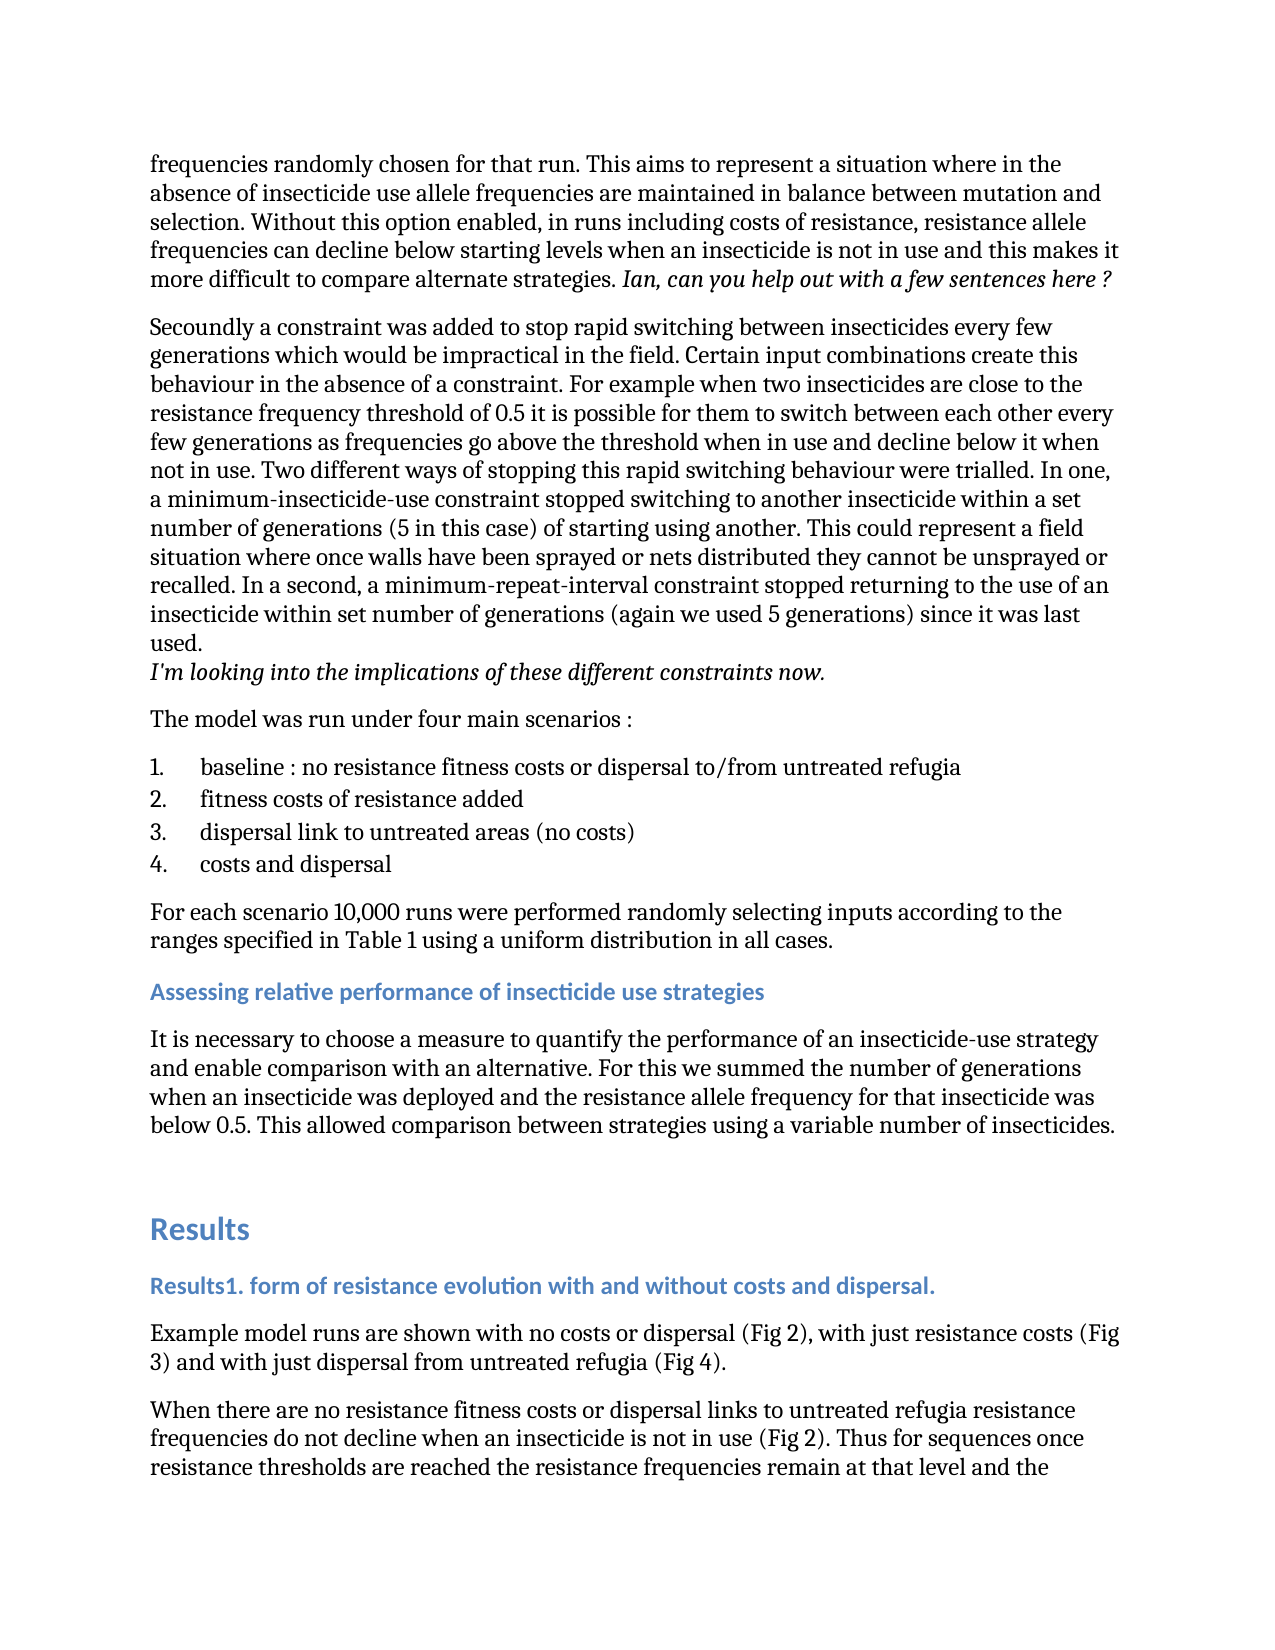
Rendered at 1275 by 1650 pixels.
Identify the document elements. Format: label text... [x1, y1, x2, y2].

subtitle Results [150, 1208, 1125, 1249]
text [150, 150, 1125, 294]
text Example model runs are shown with no costs or dispersal (Fig 2), with just resistance costs (Fig 3) and with just dispersal from untreated refugia (Fig 4). [150, 1319, 1125, 1377]
subtitle Results1. form of resistance evolution with and without costs and dispersal. [150, 1270, 1125, 1301]
text Secoundly a constraint was added to stop rapid switching between insecticides every few generations which would be impractical in the field. Certain input combinations create this behaviour in the absence of a constraint. For example when two insecticides are close to the resistance frequency threshold of 0.5 it is possible for them to switch between each other every few generations as frequencies go above the threshold when in use and decline below it when not in use. Two different ways of stopping this rapid switching behaviour were trialled. In one, a minimum-insecticide-use constraint stopped switching to another insecticide within a set number of generations (5 in this case) of starting using another. This could represent a field situation where once walls have been sprayed or nets distributed they cannot be unsprayed or recalled. In a second, a minimum-repeat-interval constraint stopped returning to the use of an insecticide within set number of generations (again we used 5 generations) since it was last used. I'm looking into the implications of these different constraints now. [150, 312, 1125, 686]
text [150, 1396, 1125, 1482]
text The model was run under four main scenarios : [150, 705, 1125, 734]
list fitness costs of resistance added [150, 785, 1125, 814]
list baseline : no resistance fitness costs or dispersal to/from untreated refugia [150, 752, 1125, 781]
text It is necessary to choose a measure to quantify the performance of an insecticide-use strategy and enable comparison with an alternative. For this we summed the number of generations when an insecticide was deployed and the resistance allele frequency for that insecticide was below 0.5. This allowed comparison between strategies using a variable number of insecticides. [150, 1025, 1125, 1140]
text For each scenario 10,000 runs were performed randomly selecting inputs according to the ranges specified in Table 1 using a uniform distribution in all cases. [150, 897, 1125, 955]
list costs and dispersal [150, 850, 1125, 879]
list dispersal link to untreated areas (no costs) [150, 817, 1125, 846]
subtitle Assessing relative performance of insecticide use strategies [150, 976, 1125, 1006]
